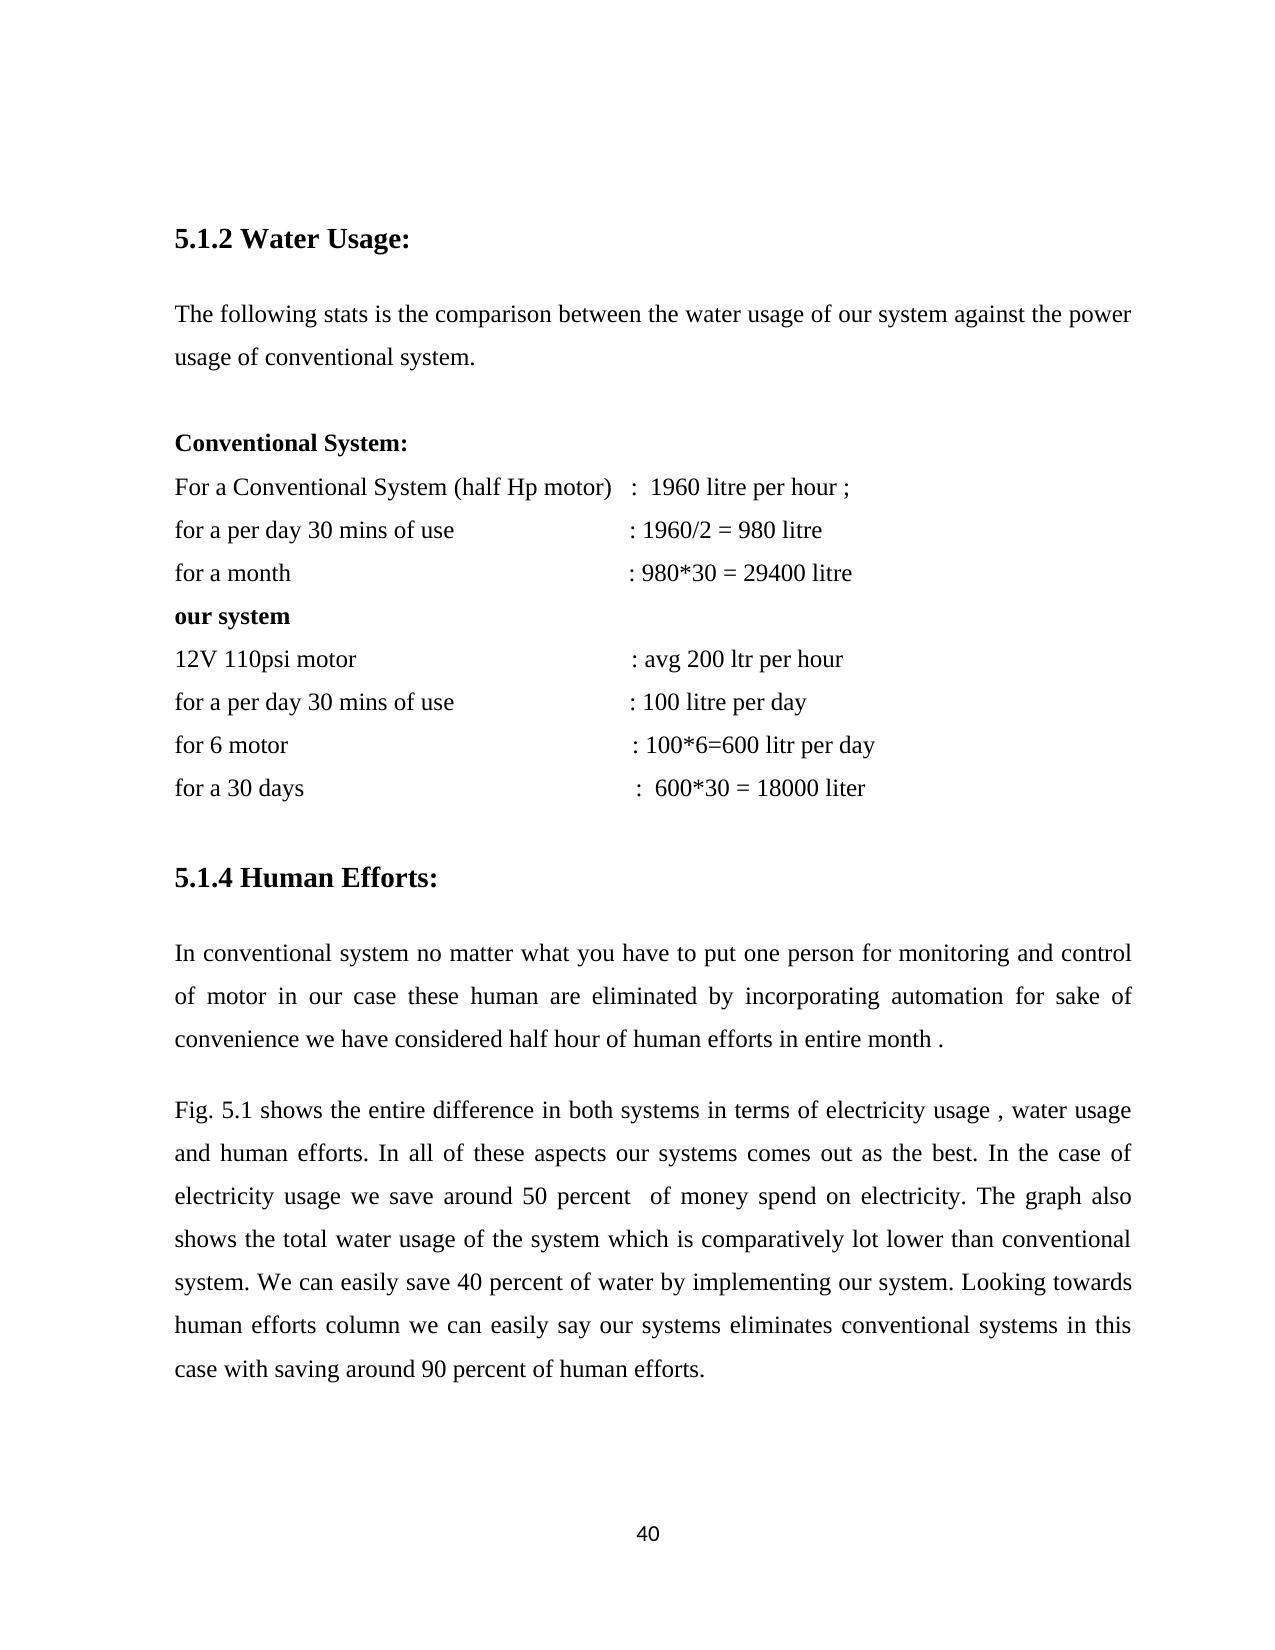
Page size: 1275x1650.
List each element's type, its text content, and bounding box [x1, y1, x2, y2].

text Conventional System: [174, 428, 1133, 457]
text The following stats is the comparison between the water usage of our system against the power usage of conventional system. [174, 299, 1133, 371]
text 5.1.4 Human Efforts: [174, 860, 1133, 893]
text 12V 110psi motor : avg 200 ltr per hour [174, 644, 1133, 673]
text For a Conventional System (half Hp motor) : 1960 litre per hour ; [174, 472, 1133, 500]
text for a per day 30 mins of use : 1960/2 = 980 litre [174, 515, 1133, 543]
text for 6 motor : 100*6=600 litr per day [174, 730, 1133, 759]
text for a per day 30 mins of use : 100 litre per day [174, 687, 1133, 716]
text for a 30 days : 600*30 = 18000 liter [174, 773, 1133, 802]
text for a month : 980*30 = 29400 litre [174, 558, 1133, 587]
text In conventional system no matter what you have to put one person for monitoring and control of motor in our case these human are eliminated by incorporating automation for sake of convenience we have considered half hour of human efforts in entire month . [174, 938, 1133, 1053]
text 5.1.2 Water Usage: [174, 221, 1133, 254]
text our system [174, 601, 1133, 630]
text Fig. 5.1 shows the entire difference in both systems in terms of electricity usage , water usage and human efforts. In all of these aspects our systems comes out as the best. In the case of electricity usage we save around 50 percent of money spend on electricity. The graph also shows the total water usage of the system which is comparatively lot lower than conventional system. We can easily save 40 percent of water by implementing our system. Looking towards human efforts column we can easily say our systems eliminates conventional systems in this case with saving around 90 percent of human efforts. [174, 1095, 1133, 1382]
